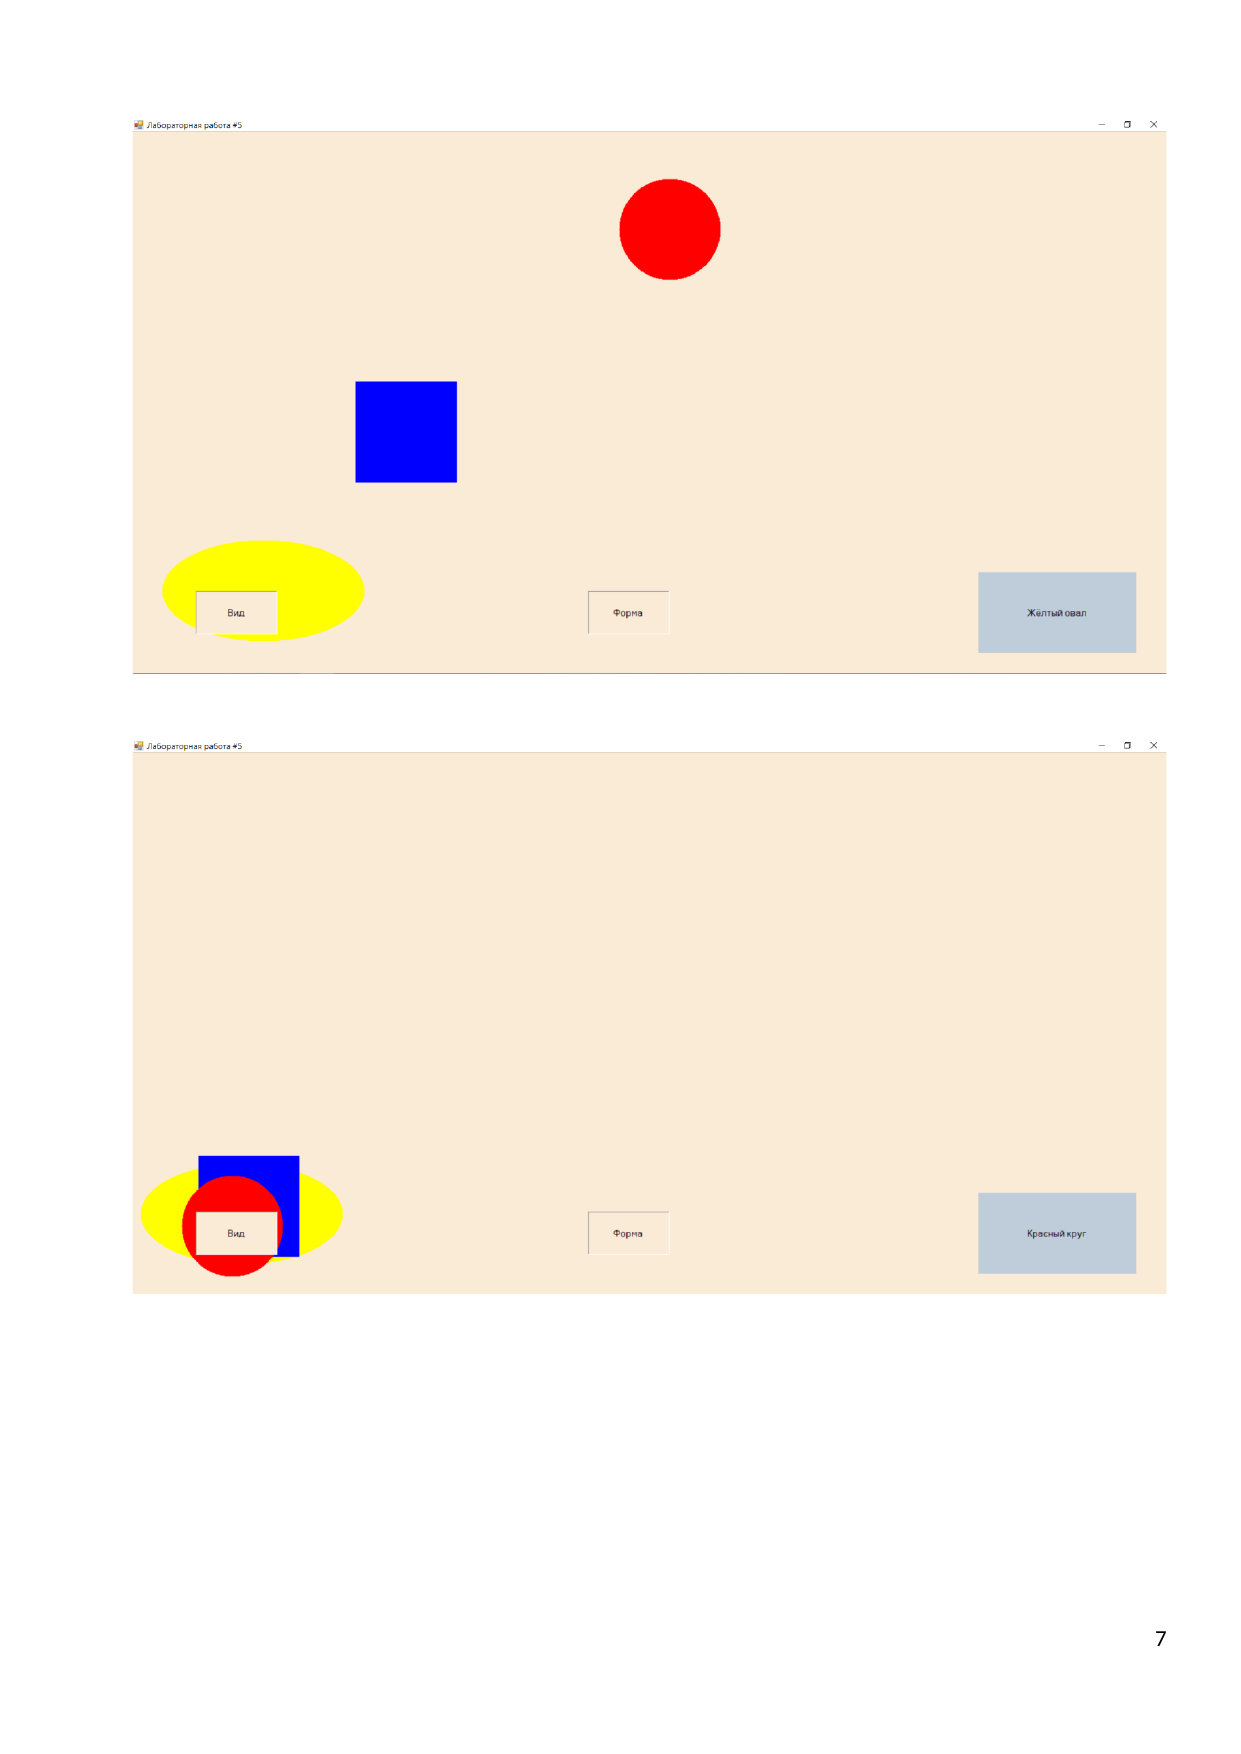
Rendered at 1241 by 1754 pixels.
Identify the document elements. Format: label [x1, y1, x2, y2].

picture [132, 739, 1167, 1294]
picture [132, 118, 1167, 674]
